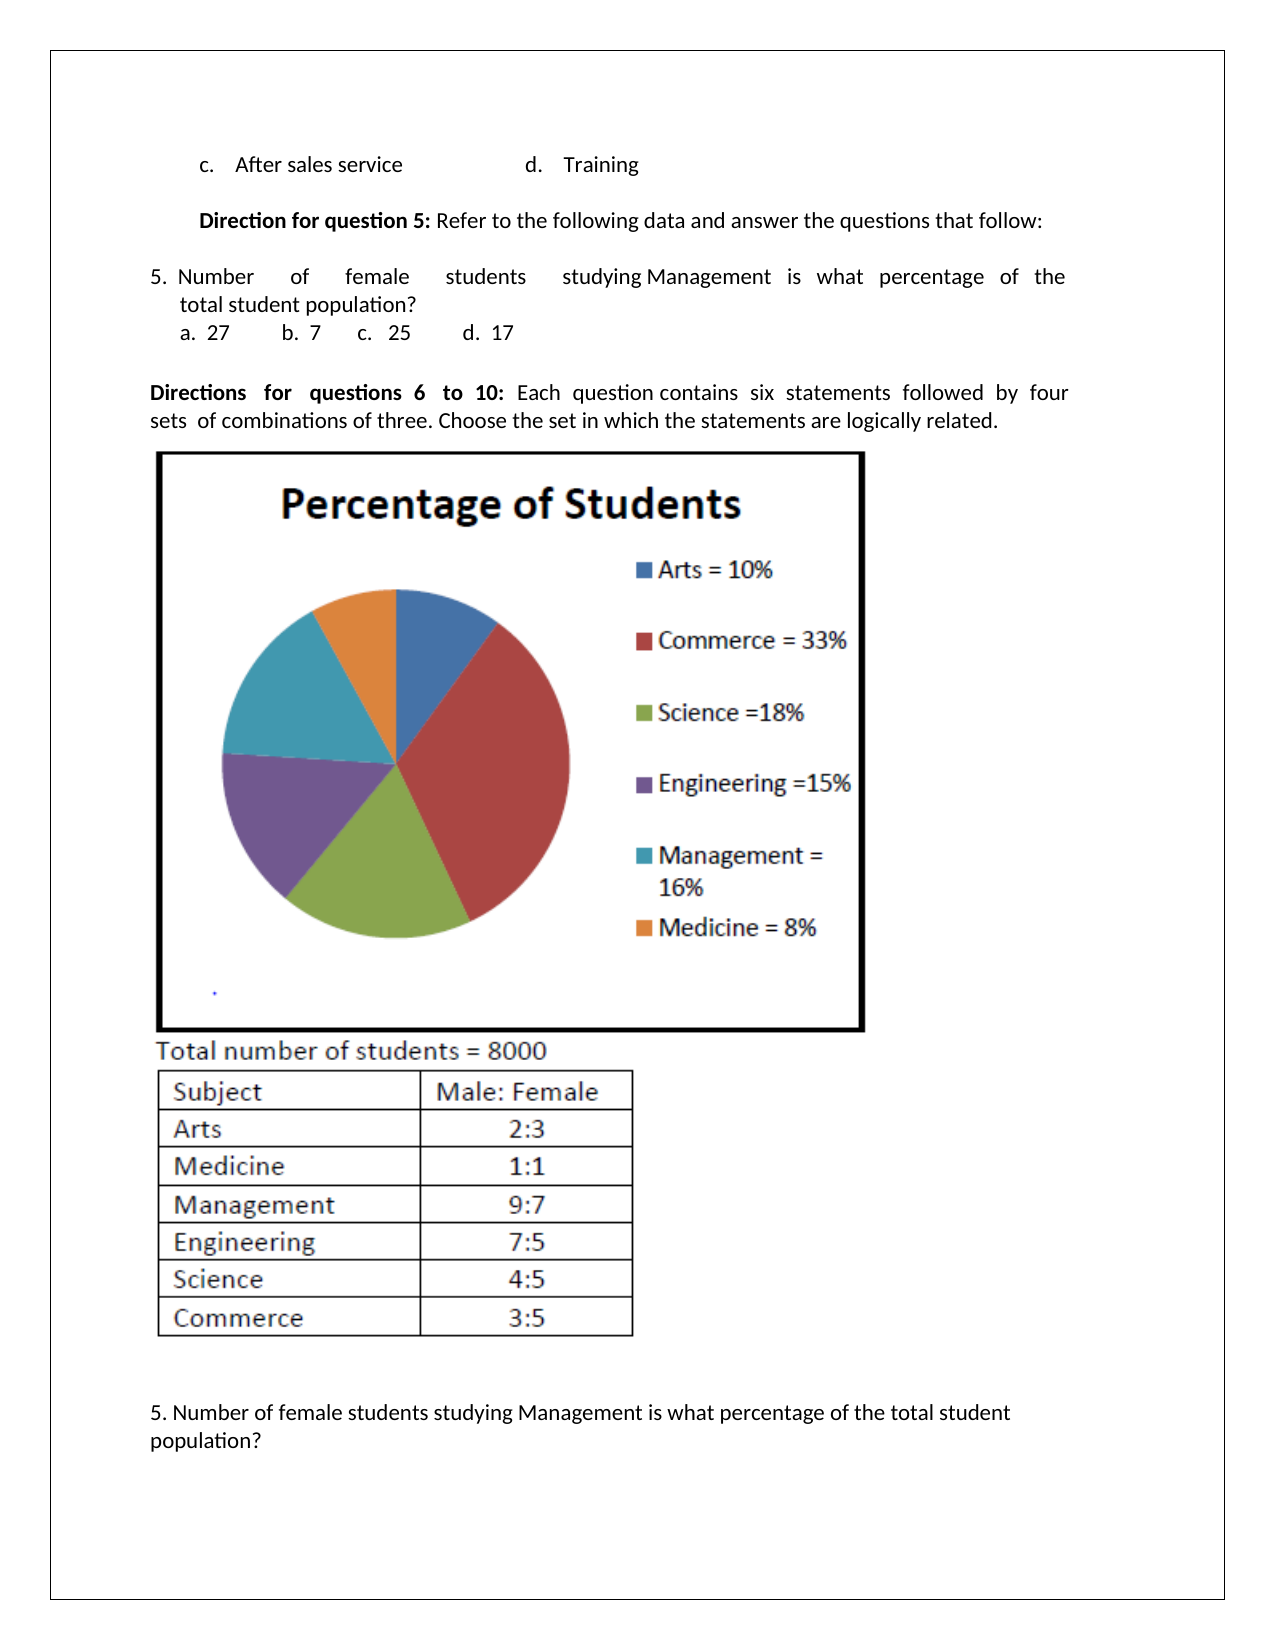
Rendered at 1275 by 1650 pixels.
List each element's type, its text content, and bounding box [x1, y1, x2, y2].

text Directions for questions 6 to 10: Each question contains six statements followed by four sets of combinations of three. Choose the set in which the statements are logically related. [150, 378, 1070, 434]
text a. 27 b. 7 c. 25 d. 17 [179, 318, 1125, 347]
text 5. Number of female students studying Management is what percentage of the total student population? [150, 1398, 1125, 1454]
picture [150, 434, 891, 1340]
text 5. Number of female students studying Management is what percentage of the total student population? [150, 262, 1070, 318]
text Direction for question 5: Refer to the following data and answer the questions that follow: [199, 206, 1125, 234]
text c. After sales service d. Training [199, 150, 1125, 178]
